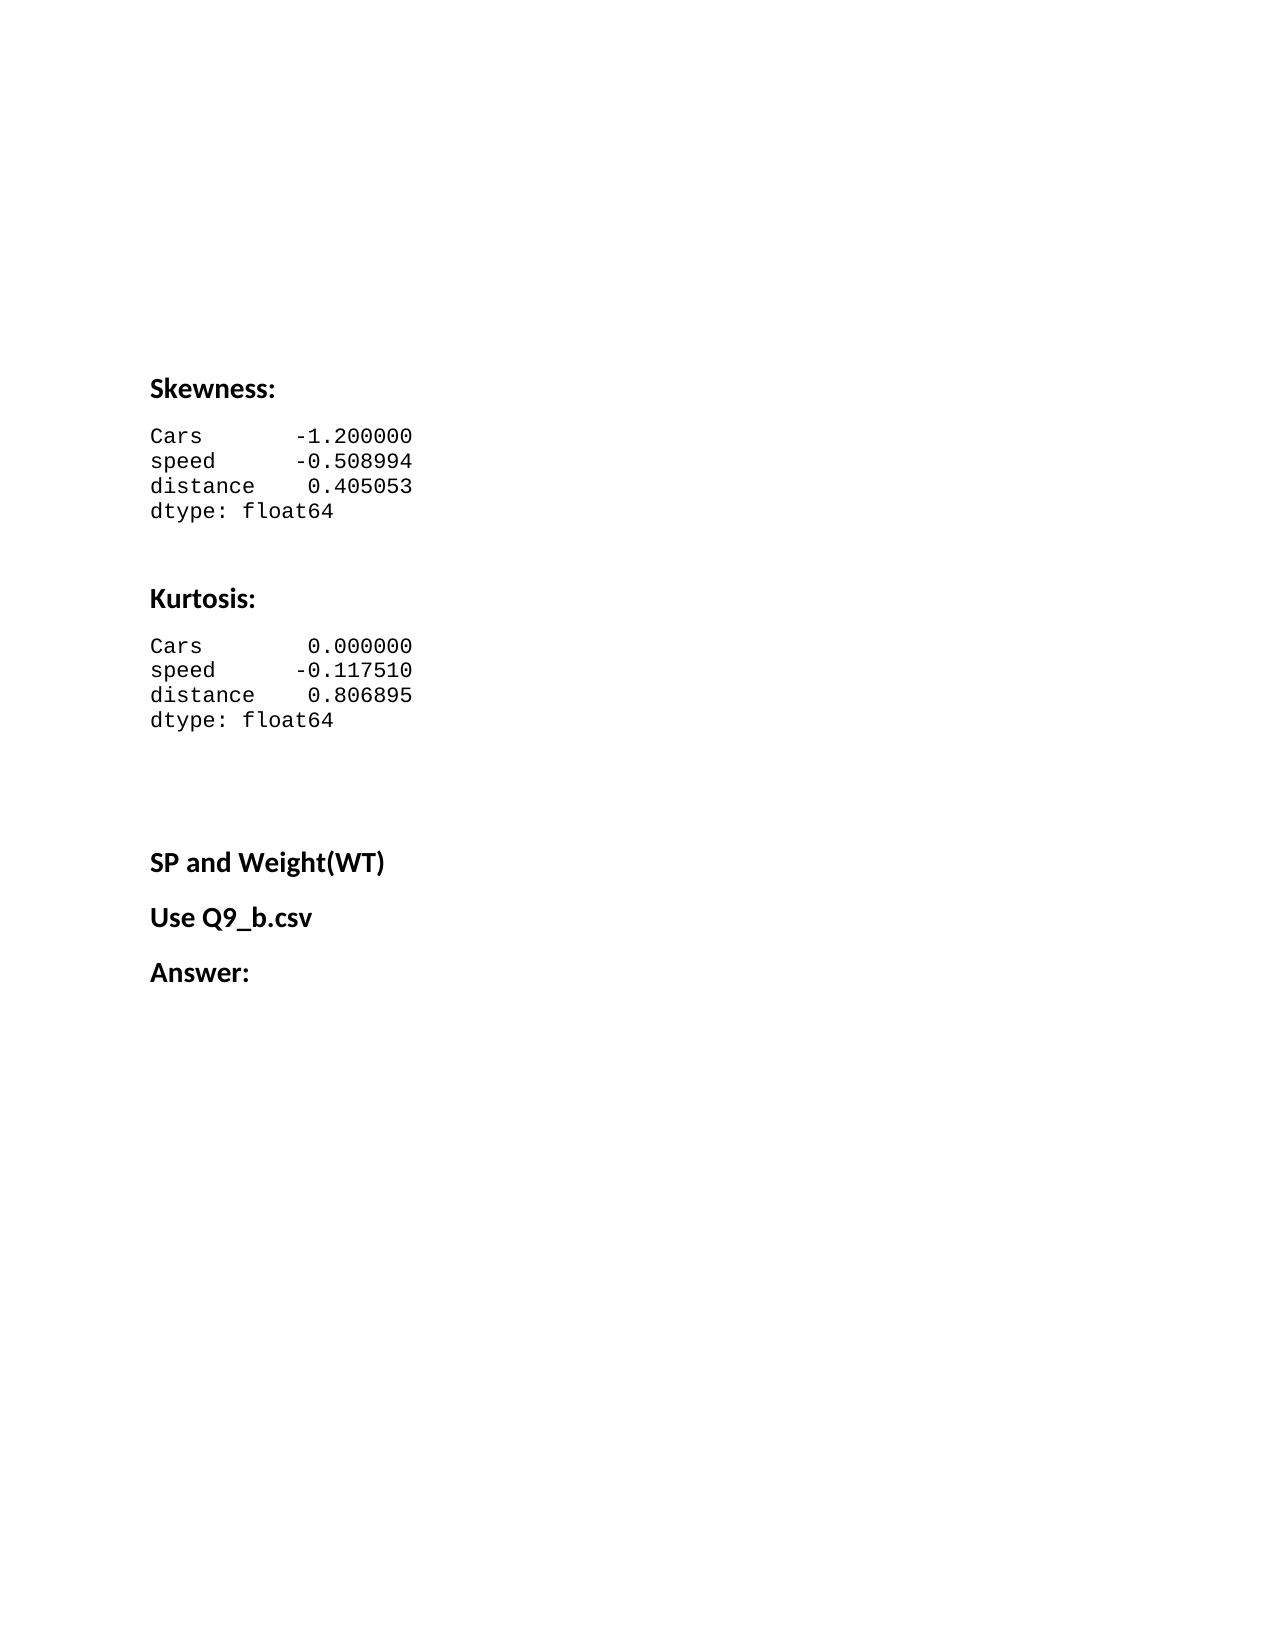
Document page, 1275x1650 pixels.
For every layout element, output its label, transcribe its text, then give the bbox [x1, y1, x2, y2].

text speed -0.117510 [150, 660, 1125, 684]
text SP and Weight(WT) [150, 844, 1125, 880]
text distance 0.405053 [150, 475, 1125, 500]
text Skewness: [150, 370, 1125, 406]
text dtype: float64 [150, 500, 1125, 525]
text dtype: float64 [150, 709, 1125, 734]
text Cars -1.200000 [150, 426, 1125, 450]
text Answer: [150, 954, 1125, 990]
text Kurtosis: [150, 580, 1125, 615]
text speed -0.508994 [150, 450, 1125, 475]
text Use Q9_b.csv [150, 899, 1125, 935]
text distance 0.806895 [150, 684, 1125, 709]
text Cars 0.000000 [150, 635, 1125, 660]
